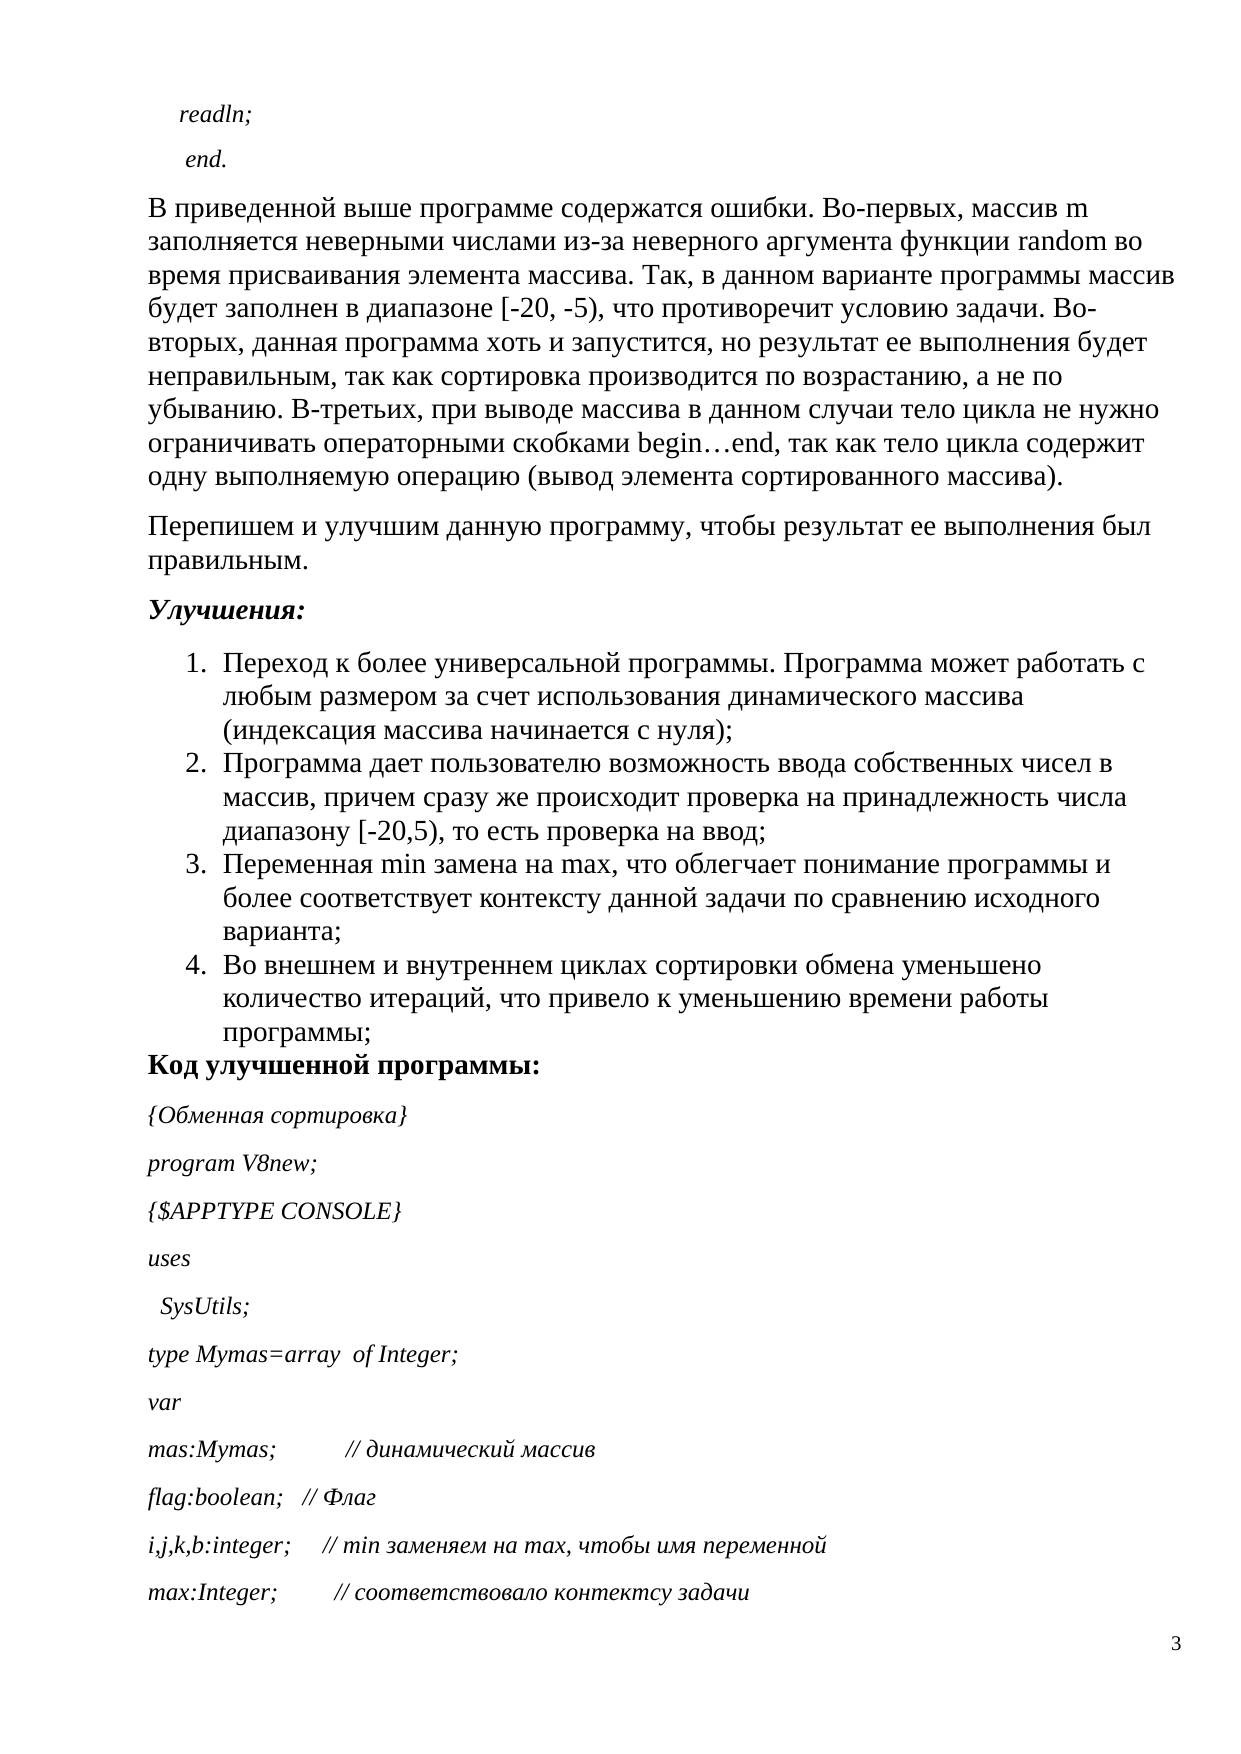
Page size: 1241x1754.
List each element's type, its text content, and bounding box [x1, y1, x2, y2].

text Перепишем и улучшим данную программу, чтобы результат ее выполнения был правильным. [148, 508, 1181, 576]
text {Обменная сортировка} [148, 1100, 1181, 1129]
text max:Integer; // соответствовало контектсу задачи [148, 1577, 1181, 1606]
text var [148, 1387, 1181, 1415]
list Во внешнем и внутреннем циклах сортировки обмена уменьшено количество итераций, что привело к уменьшению времени работы программы; [185, 947, 1181, 1047]
text mas:Mymas; // динамический массив [148, 1434, 1181, 1463]
text flag:boolean; // Флаг [148, 1482, 1181, 1511]
text end. [148, 144, 1181, 173]
list Программа дает пользователю возможность ввода собственных чисел в массив, причем сразу же происходит проверка на принадлежность числа диапазону [-20,5), то есть проверка на ввод; [185, 746, 1181, 846]
list Переход к более универсальной программы. Программа может работать с любым размером за счет использования динамического массива (индексация массива начинается с нуля); [185, 645, 1181, 746]
text type Mymas=array of Integer; [148, 1339, 1181, 1368]
text В приведенной выше программе содержатся ошибки. Во-первых, массив m заполняется неверными числами из-за неверного аргумента функции random во время присваивания элемента массива. Так, в данном варианте программы массив будет заполнен в диапазоне [-20, -5), что противоречит условию задачи. Во-вторых, данная программа хоть и запустится, но результат ее выполнения будет неправильным, так как сортировка производится по возрастанию, а не по убыванию. В-третьих, при выводе массива в данном случаи тело цикла не нужно ограничивать операторными скобками begin…end, так как тело цикла содержит одну выполняемую операцию (вывод элемента сортированного массива). [148, 190, 1181, 492]
text program V8new; [148, 1148, 1181, 1177]
text SysUtils; [148, 1291, 1181, 1320]
text readln; [148, 99, 1181, 128]
text Улучшения: [148, 592, 1181, 626]
list Переменная min замена на max, что облегчает понимание программы и более соответствует контексту данной задачи по сравнению исходного варианта; [185, 846, 1181, 947]
text uses [148, 1243, 1181, 1272]
text i,j,k,b:integer; // min заменяем на max, чтобы имя переменной [148, 1530, 1181, 1558]
text Код улучшенной программы: [148, 1047, 1181, 1081]
text {$APPTYPE CONSOLE} [148, 1196, 1181, 1224]
